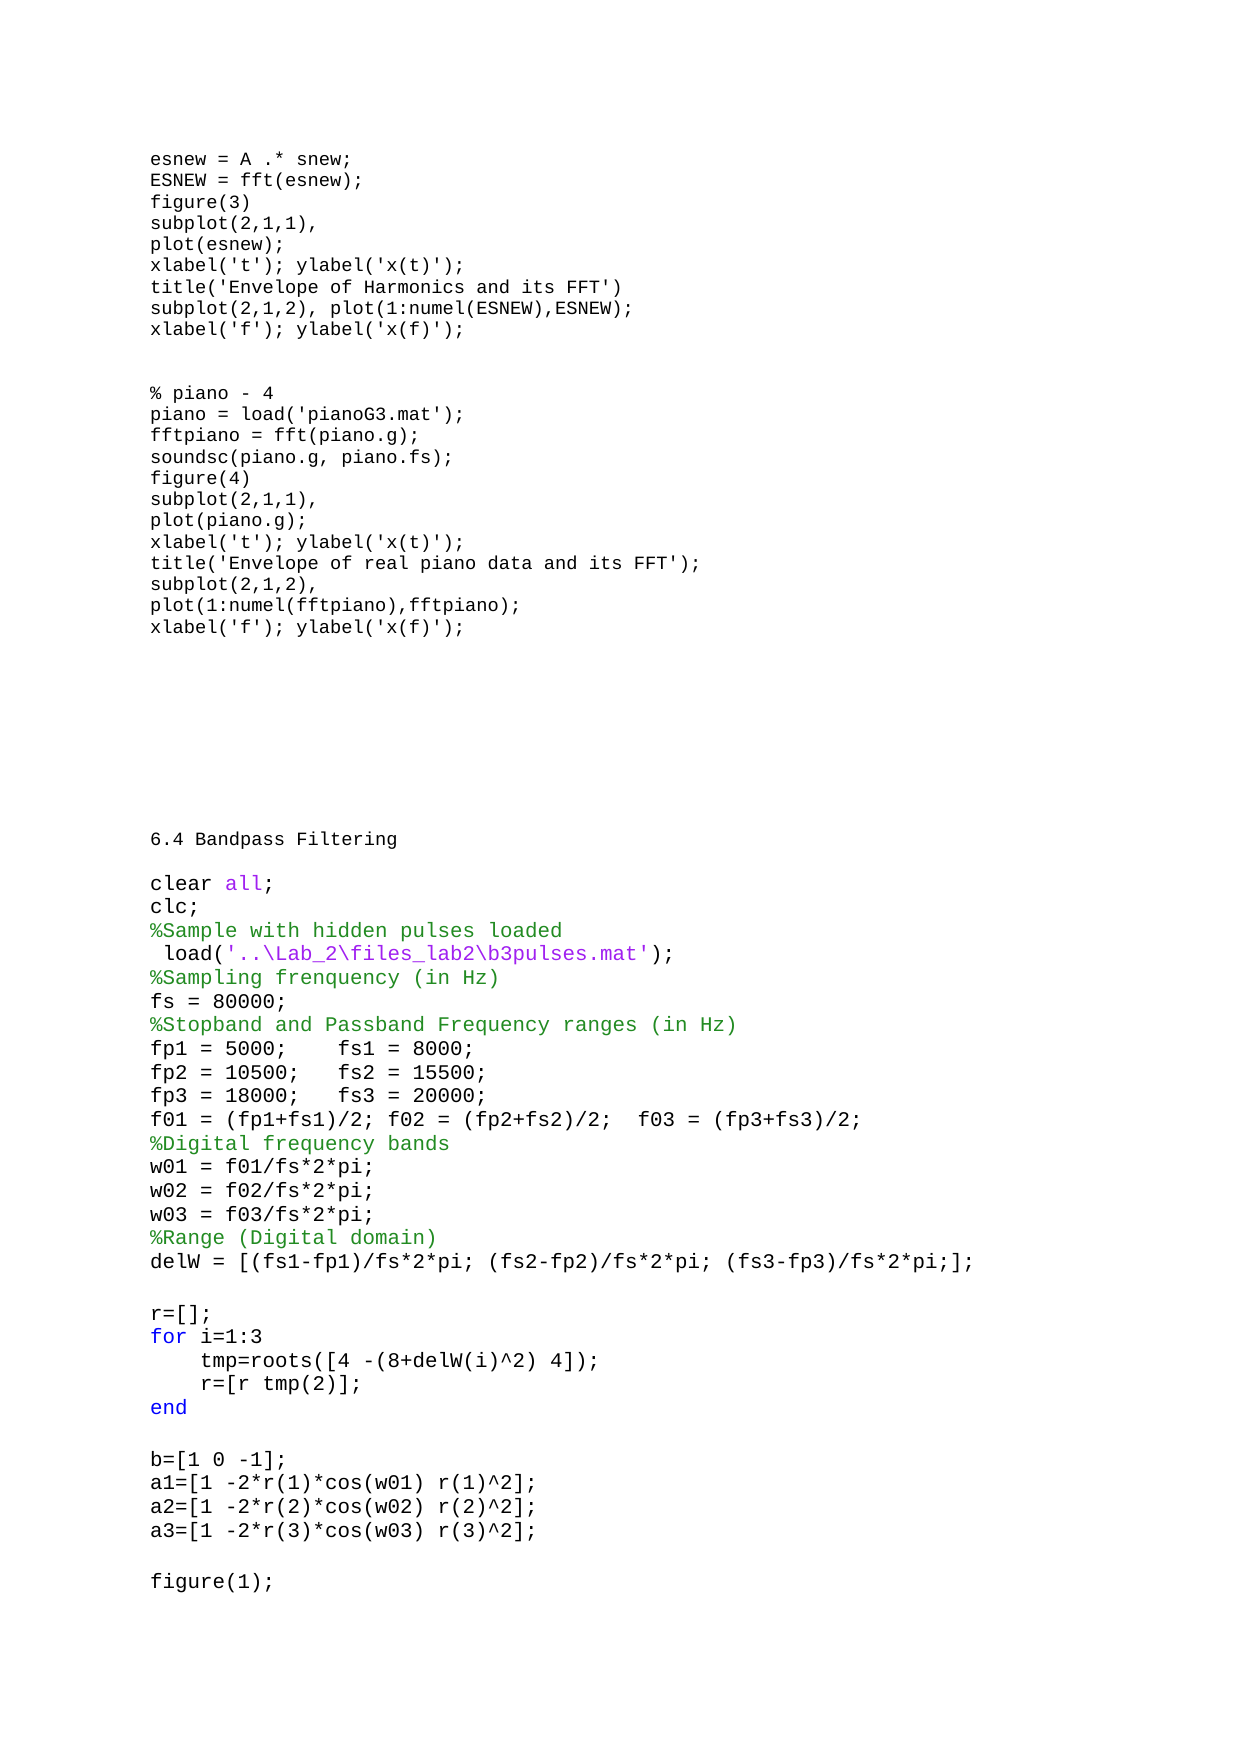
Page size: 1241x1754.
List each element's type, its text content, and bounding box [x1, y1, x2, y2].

text figure(3) [150, 192, 1090, 214]
text xlabel('t'); ylabel('x(t)'); [150, 256, 1090, 277]
text subplot(2,1,1), [150, 214, 1090, 235]
text xlabel('f'); ylabel('x(f)'); [150, 617, 1090, 639]
text r=[]; [150, 1302, 1090, 1326]
text fftpiano = fft(piano.g); [150, 426, 1090, 447]
text plot(esnew); [150, 235, 1090, 256]
text esnew = A .* snew; [150, 150, 1090, 171]
text fp2 = 10500; fs2 = 15500; [150, 1062, 1090, 1085]
text w03 = f03/fs*2*pi; [150, 1203, 1090, 1227]
text 6.4 Bandpass Filtering [150, 830, 1090, 851]
text xlabel('t'); ylabel('x(t)'); [150, 532, 1090, 554]
text %Digital frequency bands [150, 1133, 1090, 1156]
text b=[1 0 -1]; [150, 1449, 1090, 1472]
text figure(4) [150, 469, 1090, 490]
text subplot(2,1,1), [150, 490, 1090, 511]
text ESNEW = fft(esnew); [150, 171, 1090, 192]
text clear all; [150, 872, 1090, 896]
text plot(piano.g); [150, 511, 1090, 532]
text w01 = f01/fs*2*pi; [150, 1156, 1090, 1180]
text title('Envelope of Harmonics and its FFT') [150, 277, 1090, 299]
text title('Envelope of real piano data and its FFT'); [150, 554, 1090, 575]
text a1=[1 -2*r(1)*cos(w01) r(1)^2]; [150, 1472, 1090, 1496]
text fp1 = 5000; fs1 = 8000; [150, 1038, 1090, 1062]
text delW = [(fs1-fp1)/fs*2*pi; (fs2-fp2)/fs*2*pi; (fs3-fp3)/fs*2*pi;]; [150, 1251, 1090, 1274]
text %Sampling frenquency (in Hz) [150, 967, 1090, 991]
text subplot(2,1,2), [150, 575, 1090, 596]
text figure(1); [150, 1571, 1090, 1595]
text load('..\Lab_2\files_lab2\b3pulses.mat'); [150, 943, 1090, 967]
text for i=1:3 [150, 1326, 1090, 1350]
text % piano - 4 [150, 384, 1090, 405]
text a3=[1 -2*r(3)*cos(w03) r(3)^2]; [150, 1520, 1090, 1543]
text end [150, 1397, 1090, 1421]
text plot(1:numel(fftpiano),fftpiano); [150, 596, 1090, 617]
text fp3 = 18000; fs3 = 20000; [150, 1085, 1090, 1109]
text piano = load('pianoG3.mat'); [150, 405, 1090, 426]
text r=[r tmp(2)]; [150, 1373, 1090, 1397]
text fs = 80000; [150, 991, 1090, 1014]
text %Sample with hidden pulses loaded [150, 920, 1090, 943]
text %Stopband and Passband Frequency ranges (in Hz) [150, 1014, 1090, 1038]
text w02 = f02/fs*2*pi; [150, 1180, 1090, 1203]
text %Range (Digital domain) [150, 1227, 1090, 1251]
text subplot(2,1,2), plot(1:numel(ESNEW),ESNEW); [150, 299, 1090, 320]
text tmp=roots([4 -(8+delW(i)^2) 4]); [150, 1350, 1090, 1373]
text a2=[1 -2*r(2)*cos(w02) r(2)^2]; [150, 1496, 1090, 1520]
text soundsc(piano.g, piano.fs); [150, 447, 1090, 469]
text xlabel('f'); ylabel('x(f)'); [150, 320, 1090, 341]
text f01 = (fp1+fs1)/2; f02 = (fp2+fs2)/2; f03 = (fp3+fs3)/2; [150, 1109, 1090, 1133]
text clc; [150, 896, 1090, 920]
